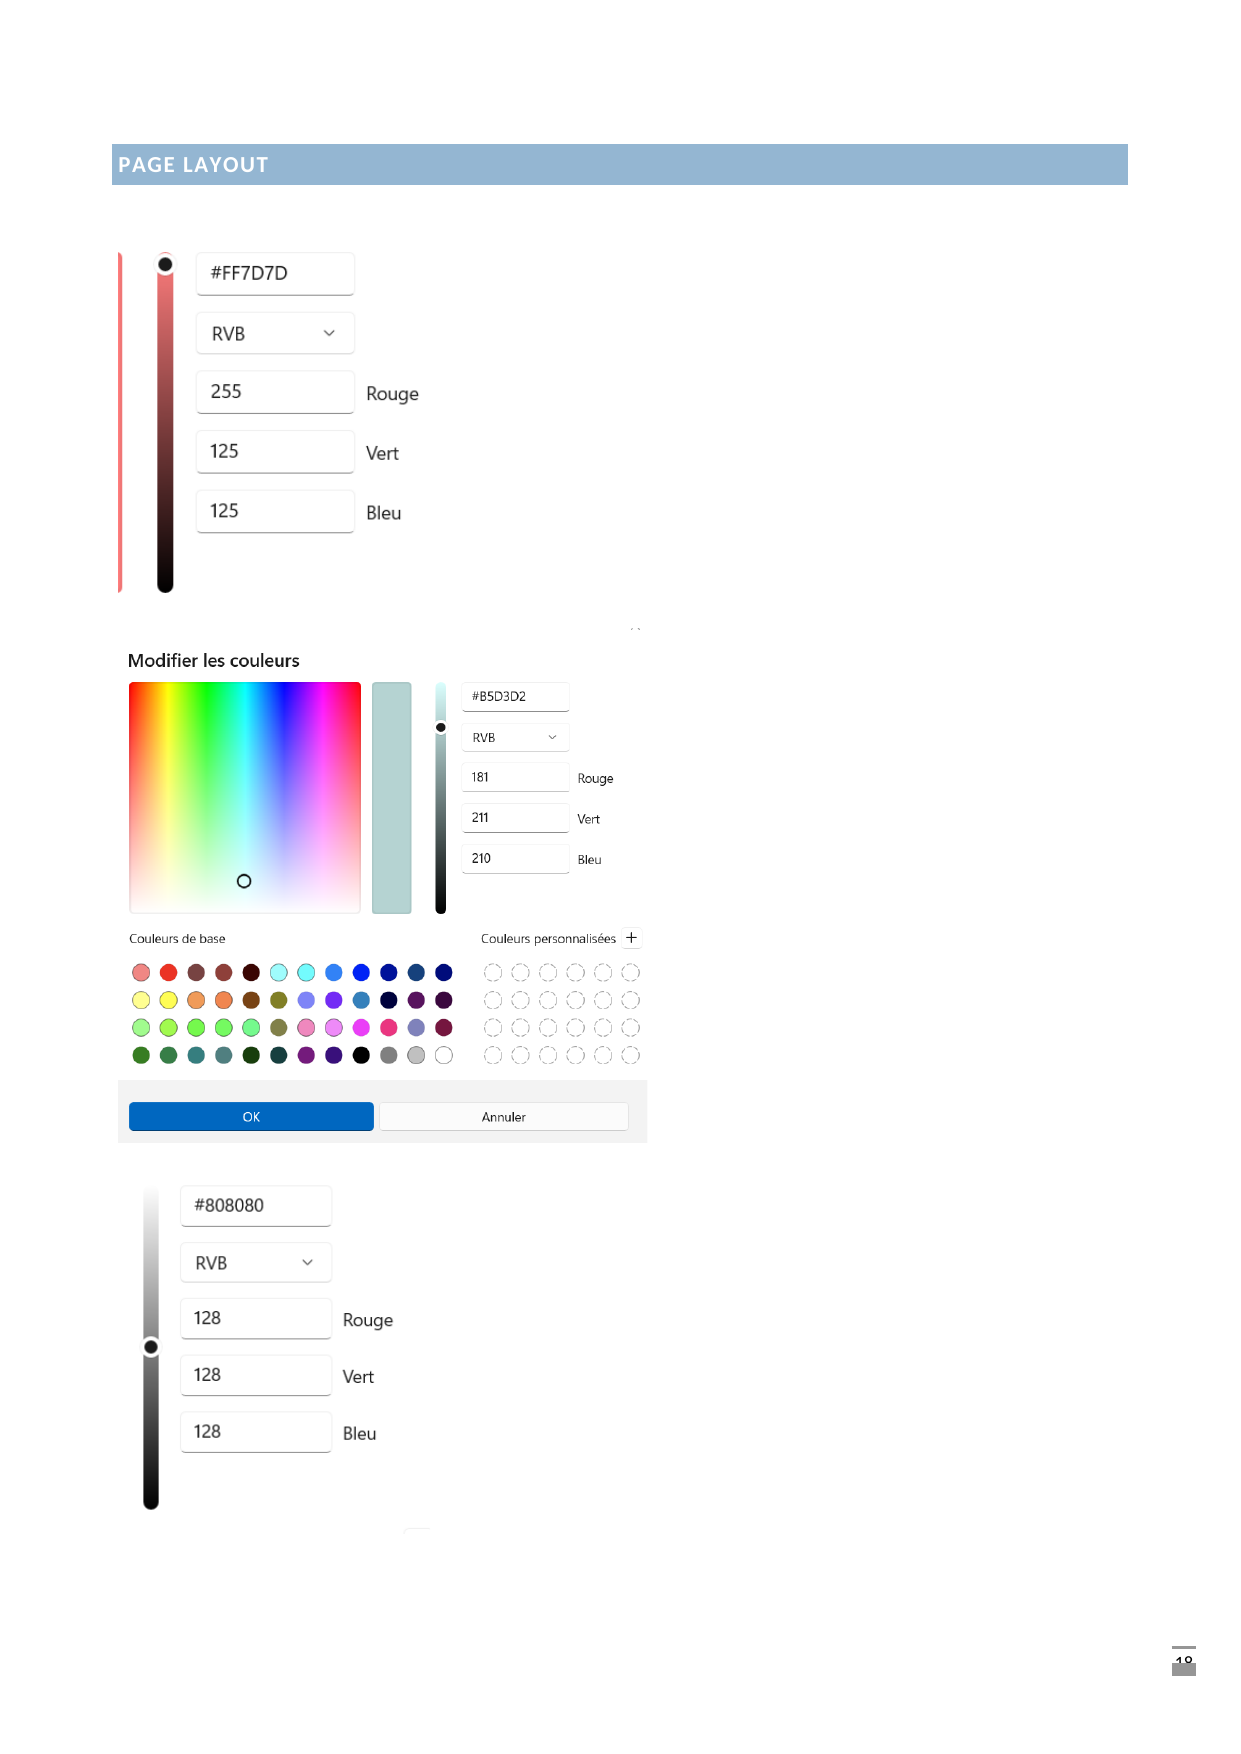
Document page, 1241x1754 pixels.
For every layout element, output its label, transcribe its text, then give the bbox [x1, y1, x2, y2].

picture [118, 201, 466, 610]
picture [118, 1161, 430, 1534]
picture [118, 628, 648, 1143]
subtitle Page layout [118, 151, 1122, 179]
